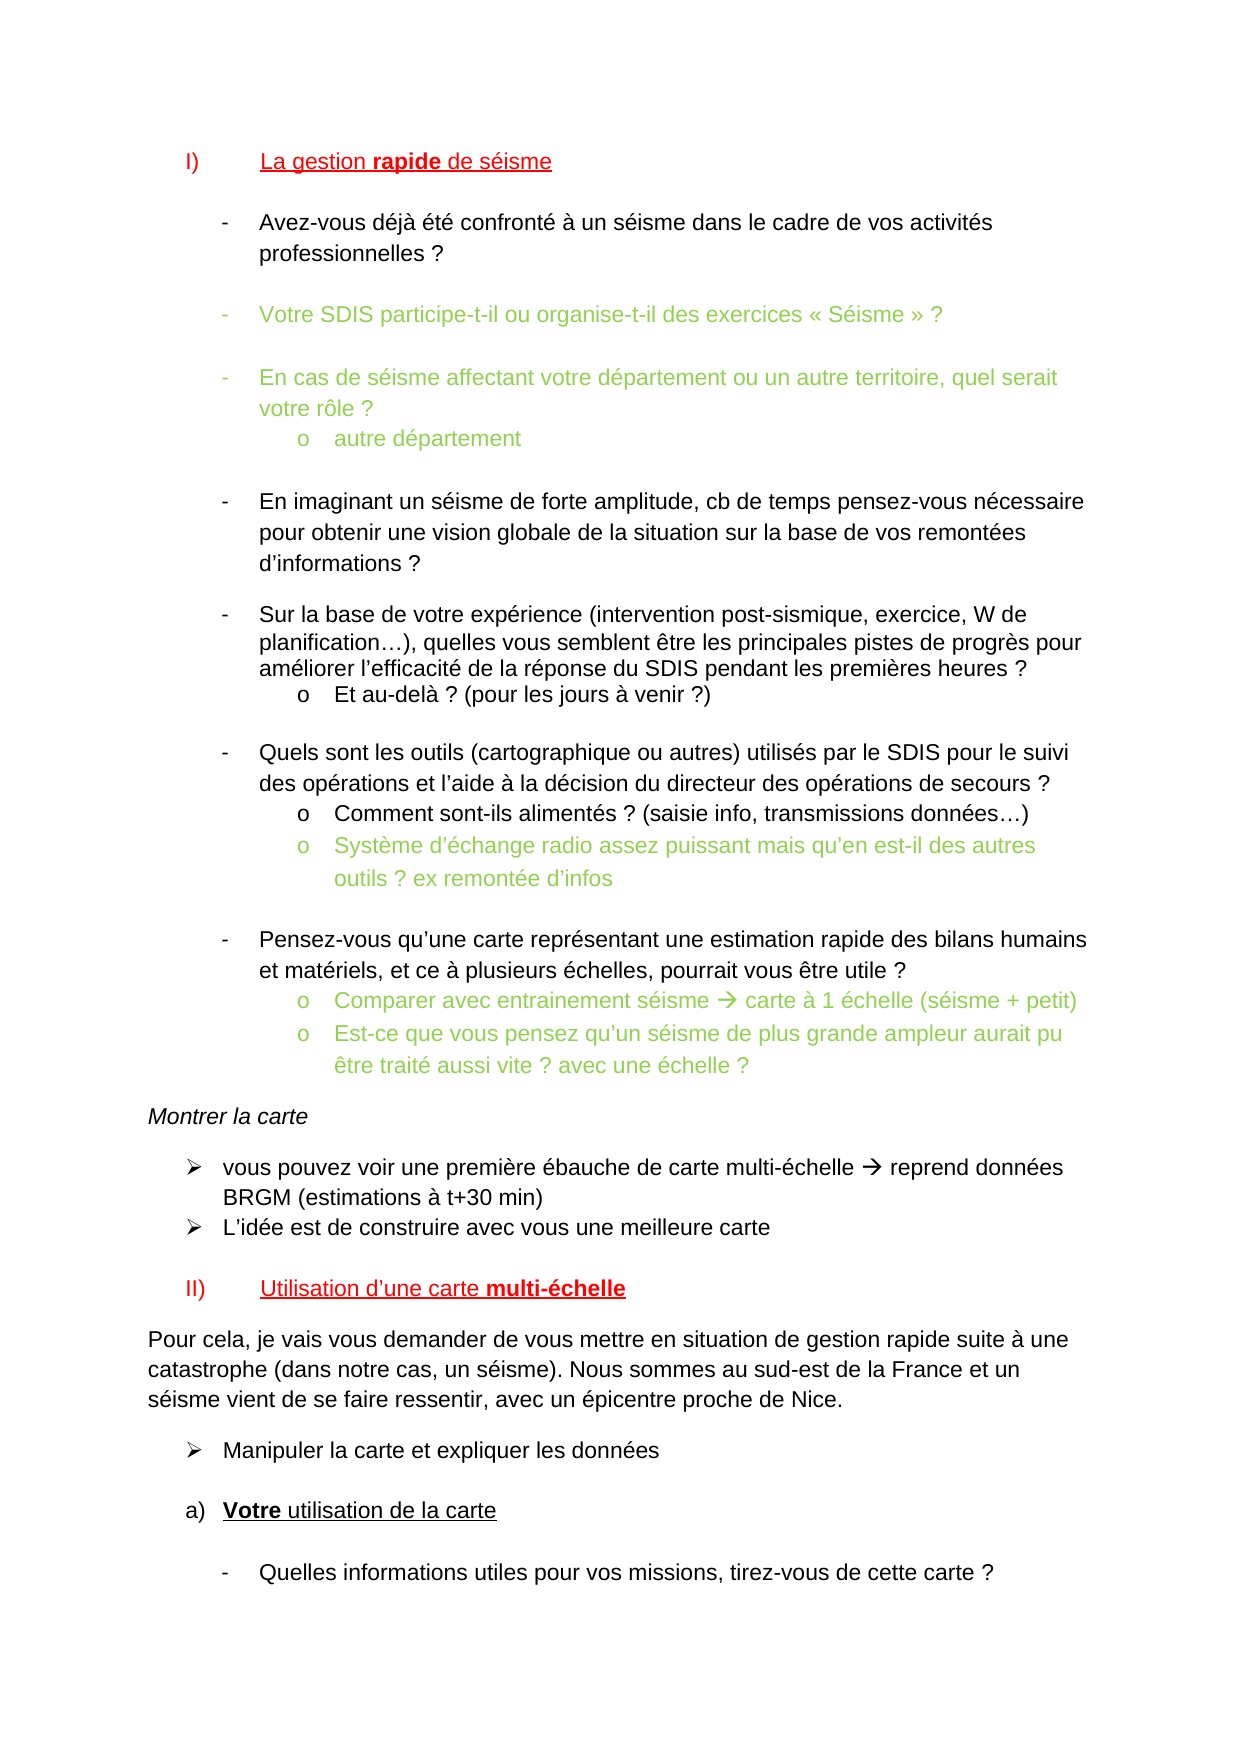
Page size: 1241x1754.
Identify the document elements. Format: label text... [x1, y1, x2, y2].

list Avez-vous déjà été confronté à un séisme dans le cadre de vos activités professionnelles ? [221, 208, 1093, 266]
list L’idée est de construire avec vous une meilleure carte [185, 1214, 1093, 1241]
list Quels sont les outils (cartographique ou autres) utilisés par le SDIS pour le suivi des opérations et l’aide à la décision du directeur des opérations de secours ? [221, 738, 1093, 796]
list Comparer avec entrainement séisme carte à 1 échelle (séisme + petit) [296, 987, 1093, 1015]
text Montrer la carte [148, 1103, 1093, 1129]
list Comment sont-ils alimentés ? (saisie info, transmissions données…) [296, 800, 1093, 828]
text Pour cela, je vais vous demander de vous mettre en situation de gestion rapide suite à une catastrophe (dans notre cas, un séisme). Nous sommes au sud-est de la France et un séisme vient de se faire ressentir, avec un épicentre proche de Nice. [148, 1326, 1093, 1412]
list autre département [296, 425, 1093, 453]
list Pensez-vous qu’une carte représentant une estimation rapide des bilans humains et matériels, et ce à plusieurs échelles, pourrait vous être utile ? [221, 925, 1093, 983]
list Utilisation d’une carte multi-échelle [185, 1274, 1093, 1301]
list Votre utilisation de la carte [185, 1497, 1093, 1524]
list Manipuler la carte et expliquer les données [185, 1437, 1093, 1463]
list En cas de séisme affectant votre département ou un autre territoire, quel serait votre rôle ? [221, 363, 1093, 421]
list vous pouvez voir une première ébauche de carte multi-échelle reprend données BRGM (estimations à t+30 min) [185, 1154, 1093, 1210]
list La gestion rapide de séisme [185, 148, 1093, 174]
list En imaginant un séisme de forte amplitude, cb de temps pensez-vous nécessaire pour obtenir une vision globale de la situation sur la base de vos remontées d’informations ? [221, 487, 1093, 576]
list Système d’échange radio assez puissant mais qu’en est-il des autres outils ? ex remontée d’infos [296, 832, 1093, 891]
list Sur la base de votre expérience (intervention post-sismique, exercice, W de planification…), quelles vous semblent être les principales pistes de progrès pour améliorer l’efficacité de la réponse du SDIS pendant les premières heures ? [221, 601, 1093, 681]
list Quelles informations utiles pour vos missions, tirez-vous de cette carte ? [221, 1558, 1093, 1586]
list Est-ce que vous pensez qu’un séisme de plus grande ampleur aurait pu être traité aussi vite ? avec une échelle ? [296, 1019, 1093, 1078]
list Et au-delà ? (pour les jours à venir ?) [296, 681, 1093, 710]
list Votre SDIS participe-t-il ou organise-t-il des exercices « Séisme » ? [221, 300, 1093, 328]
